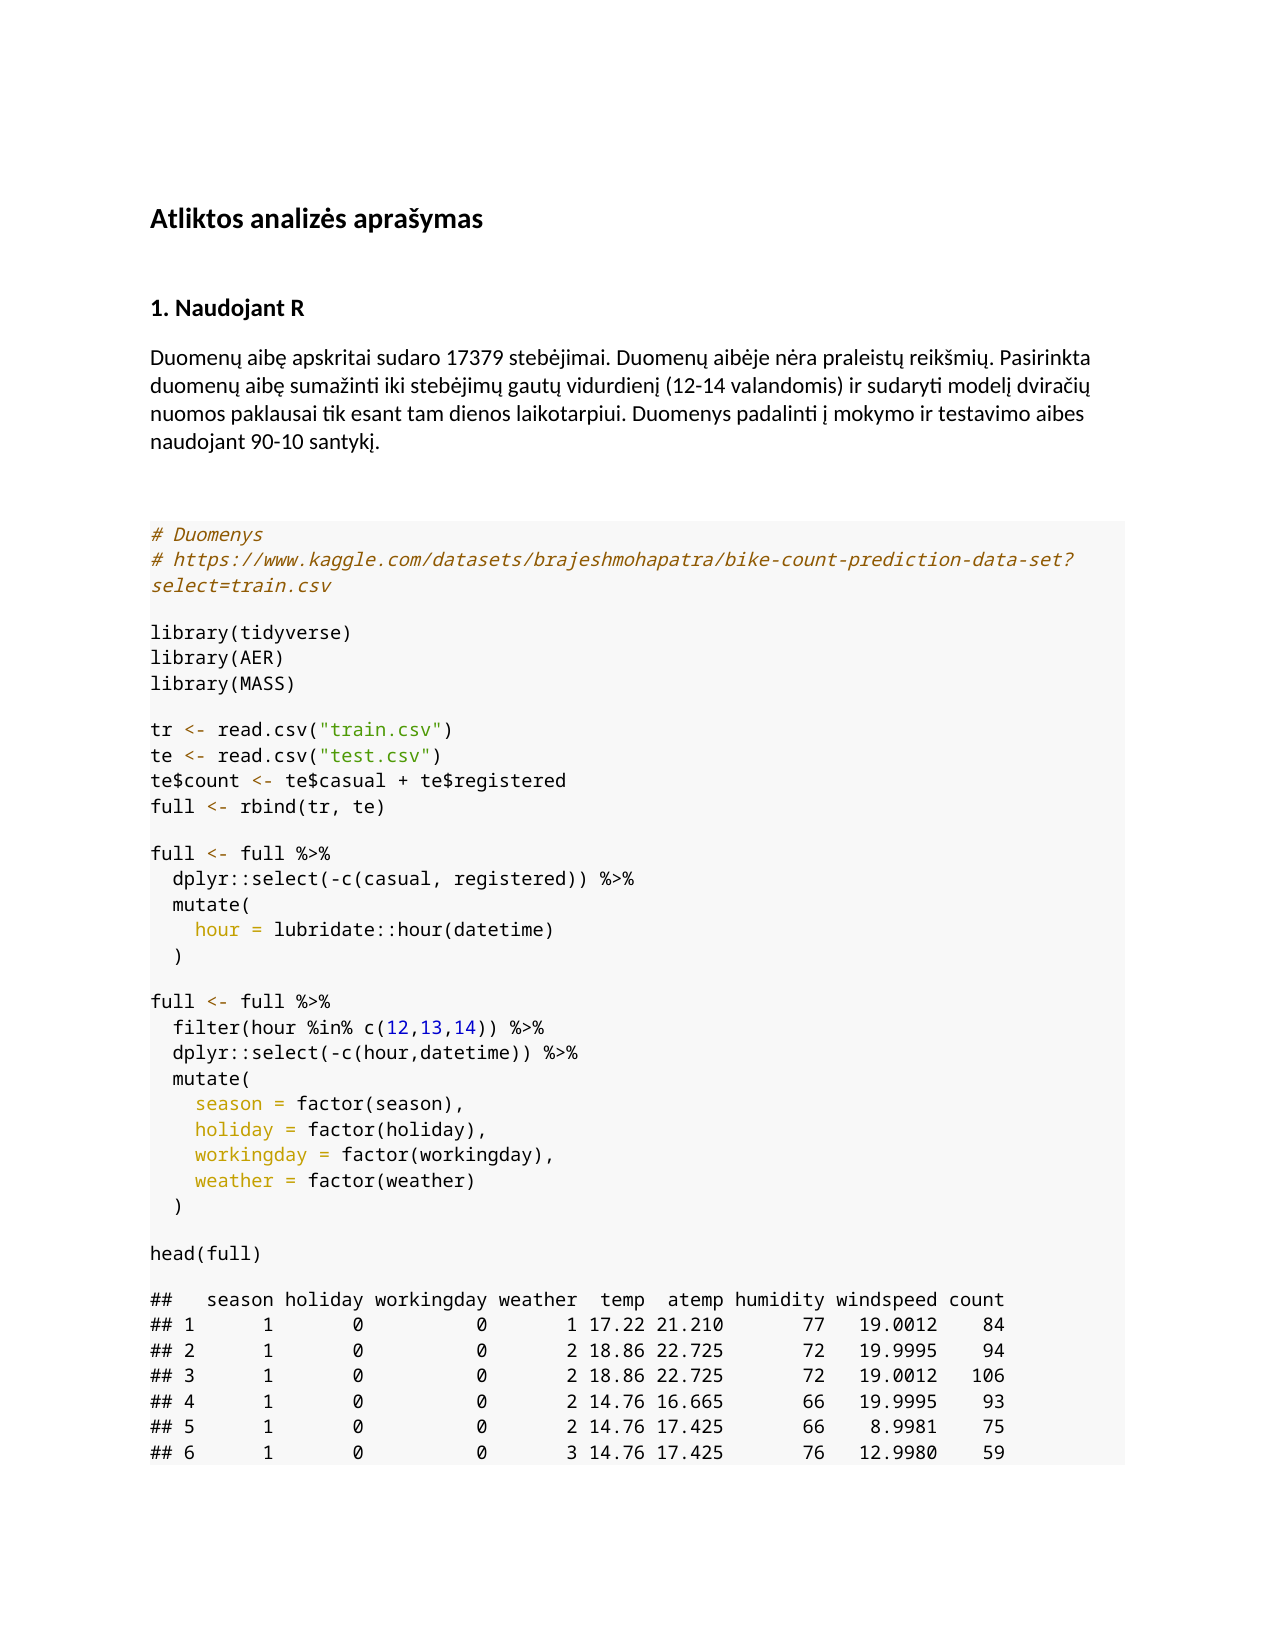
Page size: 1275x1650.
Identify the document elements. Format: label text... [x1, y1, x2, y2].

text # Duomenys # https://www.kaggle.com/datasets/brajeshmohapatra/bike-count-prediction-data-set?select=train.csv library(tidyverse) library(AER) library(MASS) [150, 521, 1125, 696]
text tr <- read.csv("train.csv") te <- read.csv("test.csv") te$count <- te$casual + te$registered full <- rbind(tr, te) full <- full %>% dplyr::select(-c(casual, registered)) %>% mutate( hour = lubridate::hour(datetime) ) [150, 717, 1125, 968]
subtitle Atliktos analizės aprašymas [150, 200, 1125, 236]
text ## season holiday workingday weather temp atemp humidity windspeed count ## 1 1 0 0 1 17.22 21.210 77 19.0012 84 ## 2 1 0 0 2 18.86 22.725 72 19.9995 94 ## 3 1 0 0 2 18.86 22.725 72 19.0012 106 ## 4 1 0 0 2 14.76 16.665 66 19.9995 93 ## 5 1 0 0 2 14.76 17.425 66 8.9981 75 ## 6 1 0 0 3 14.76 17.425 76 12.9980 59 [150, 1286, 1125, 1465]
text full <- full %>% filter(hour %in% c(12,13,14)) %>% dplyr::select(-c(hour,datetime)) %>% mutate( season = factor(season), holiday = factor(holiday), workingday = factor(workingday), weather = factor(weather) ) head(full) [150, 989, 1125, 1265]
text Duomenų aibę apskritai sudaro 17379 stebėjimai. Duomenų aibėje nėra praleistų reikšmių. Pasirinkta duomenų aibę sumažinti iki stebėjimų gautų vidurdienį (12-14 valandomis) ir sudaryti modelį dviračių nuomos paklausai tik esant tam dienos laikotarpiui. Duomenys padalinti į mokymo ir testavimo aibes naudojant 90-10 santykį. [150, 343, 1125, 456]
text 1. Naudojant R [150, 292, 1125, 323]
